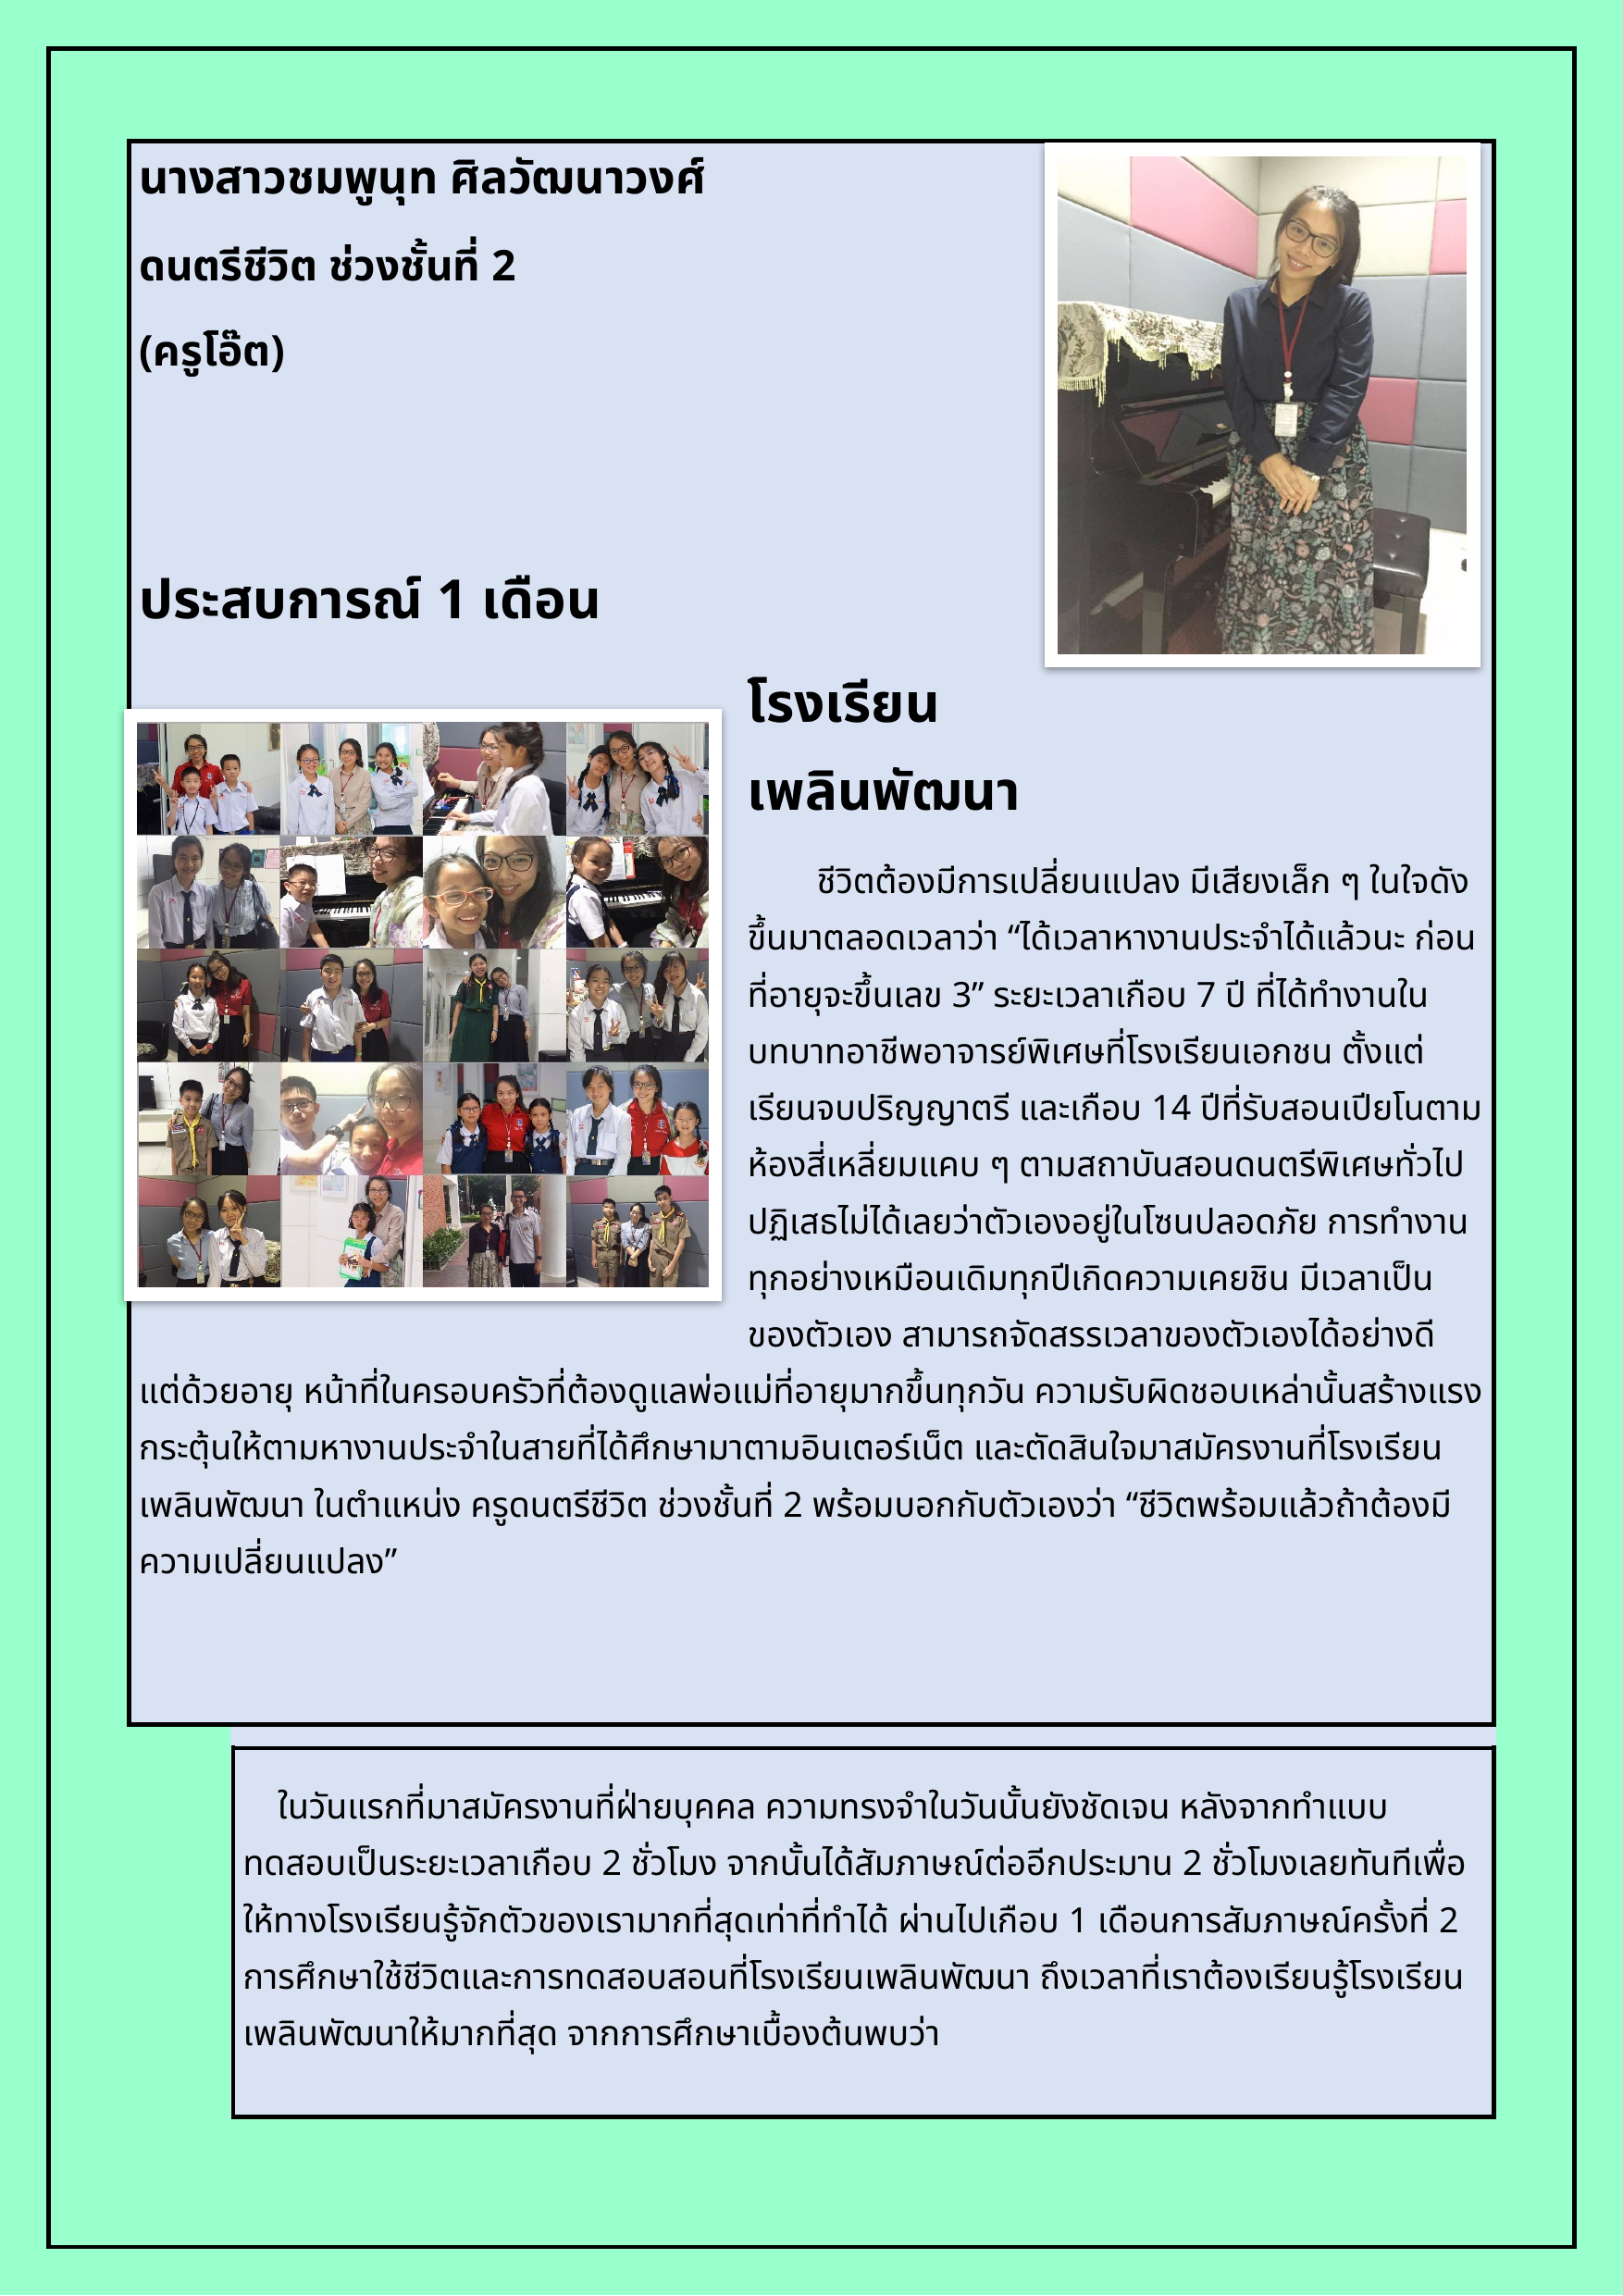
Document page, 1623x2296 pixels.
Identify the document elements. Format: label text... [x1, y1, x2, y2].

text (ครูโอ๊ต) [131, 315, 1039, 385]
text นางสาวชมพูนุท ศิลวัฒนาวงศ์ [131, 143, 1041, 215]
text ดนตรีชีวิต ช่วงชั้นที่ 2 [131, 230, 1039, 300]
text ประสบการณ์ 1 เดือน [131, 555, 1039, 643]
picture [137, 722, 709, 1287]
picture [1058, 156, 1467, 654]
list ในวันแรกที่มาสมัครงานที่ฝ่ายบุคคล ความทรงจำในวันนั้นยังชัดเจน หลังจากทำแบบทดสอบเป็นระยะเวลาเกือบ 2 ชั่วโมง จากนั้นได้สัมภาษณ์ต่ออีกประมาน 2 ชั่วโมงเลยทันทีเพื่อให้ทางโรงเรียนรู้จักตัวของเรามากที่สุดเท่าที่ทำได้ ผ่านไปเกือบ 1 เดือนการสัมภาษณ์ครั้งที่ 2 การศึกษาใช้ชีวิตและการทดสอบสอนที่โรงเรียนเพลินพัฒนา ถึงเวลาที่เราต้องเรียนรู้โรงเรียนเพลินพัฒนาให้มากที่สุด จากการศึกษาเบื้องต้นพบว่า [235, 1775, 1492, 2059]
text ชีวิตต้องมีการเปลี่ยนแปลง มีเสียงเล็ก ๆ ในใจดังขึ้นมาตลอดเวลาว่า “ได้เวลาหางานประจำได้แล้วนะ ก่อนที่อายุจะขึ้นเลข 3” ระยะเวลาเกือบ 7 ปี ที่ได้ทำงานในบทบาทอาชีพอาจารย์พิเศษที่โรงเรียนเอกชน ตั้งแต่เรียนจบปริญญาตรี และเกือบ 14 ปีที่รับสอนเปียโนตามห้องสี่เหลี่ยมแคบ ๆ ตามสถาบันสอนดนตรีพิเศษทั่วไป ปฏิเสธไม่ได้เลยว่าตัวเองอยู่ในโซนปลอดภัย การทำงานทุกอย่างเหมือนเดิมทุกปีเกิดความเคยชิน มีเวลาเป็นของตัวเอง สามารถจัดสรรเวลาของตัวเองได้อย่างดี แต่ด้วยอายุ หน้าที่ในครอบครัวที่ต้องดูแลพ่อแม่ที่อายุมากขึ้นทุกวัน ความรับผิดชอบเหล่านั้นสร้างแรงกระตุ้นให้ตามหางานประจำในสายที่ได้ศึกษามาตามอินเตอร์เน็ต และตัดสินใจมาสมัครงานที่โรงเรียนเพลินพัฒนา ในตำแหน่ง ครูดนตรีชีวิต ช่วงชั้นที่ 2 พร้อมบอกกับตัวเองว่า “ชีวิตพร้อมแล้วถ้าต้องมีความเปลี่ยนแปลง” [131, 850, 1492, 1589]
text โรงเรียนเพลินพัฒนา [131, 659, 1492, 835]
